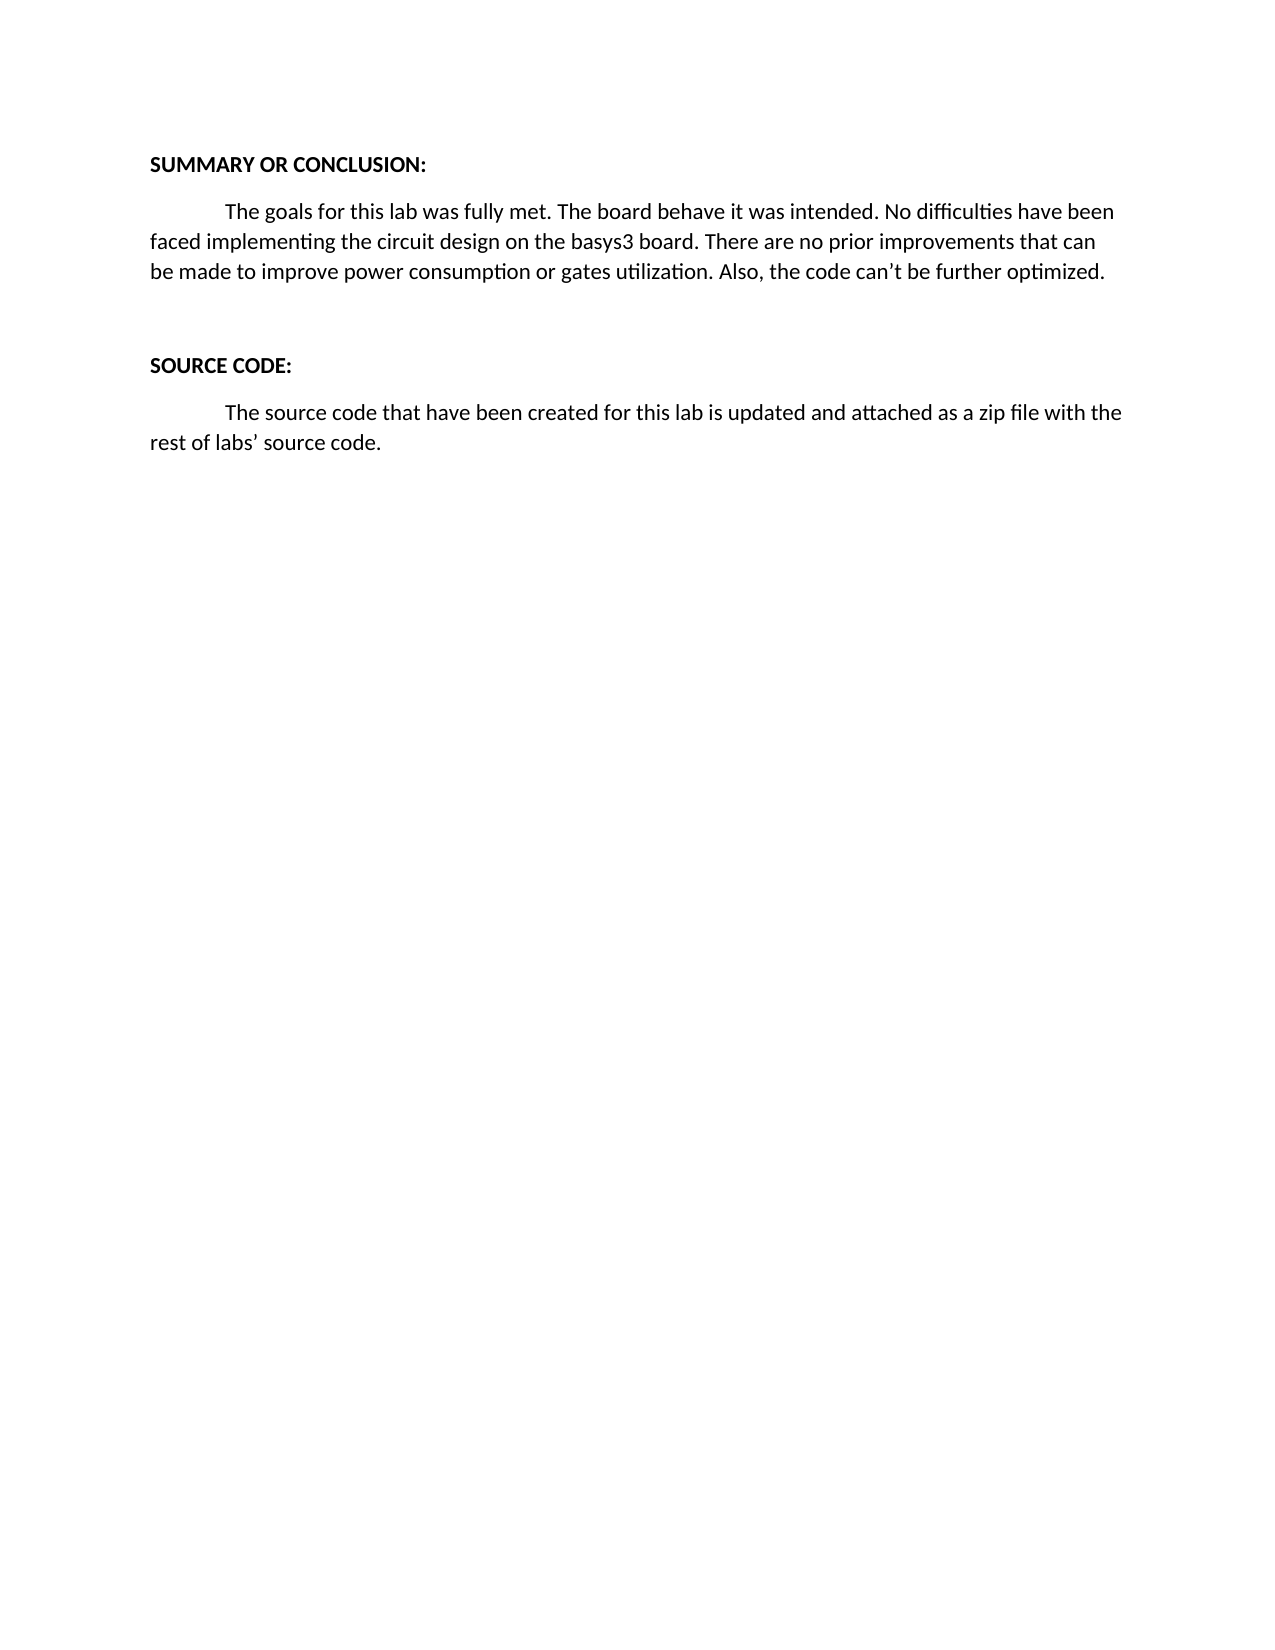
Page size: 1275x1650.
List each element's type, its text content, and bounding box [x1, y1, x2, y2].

text The goals for this lab was fully met. The board behave it was intended. No difficulties have been faced implementing the circuit design on the basys3 board. There are no prior improvements that can be made to improve power consumption or gates utilization. Also, the code can’t be further optimized. [150, 197, 1125, 285]
text SUMMARY OR CONCLUSION: [150, 150, 1125, 178]
text The source code that have been created for this lab is updated and attached as a zip file with the rest of labs’ source code. [150, 398, 1125, 456]
text SOURCE CODE: [150, 351, 1125, 379]
